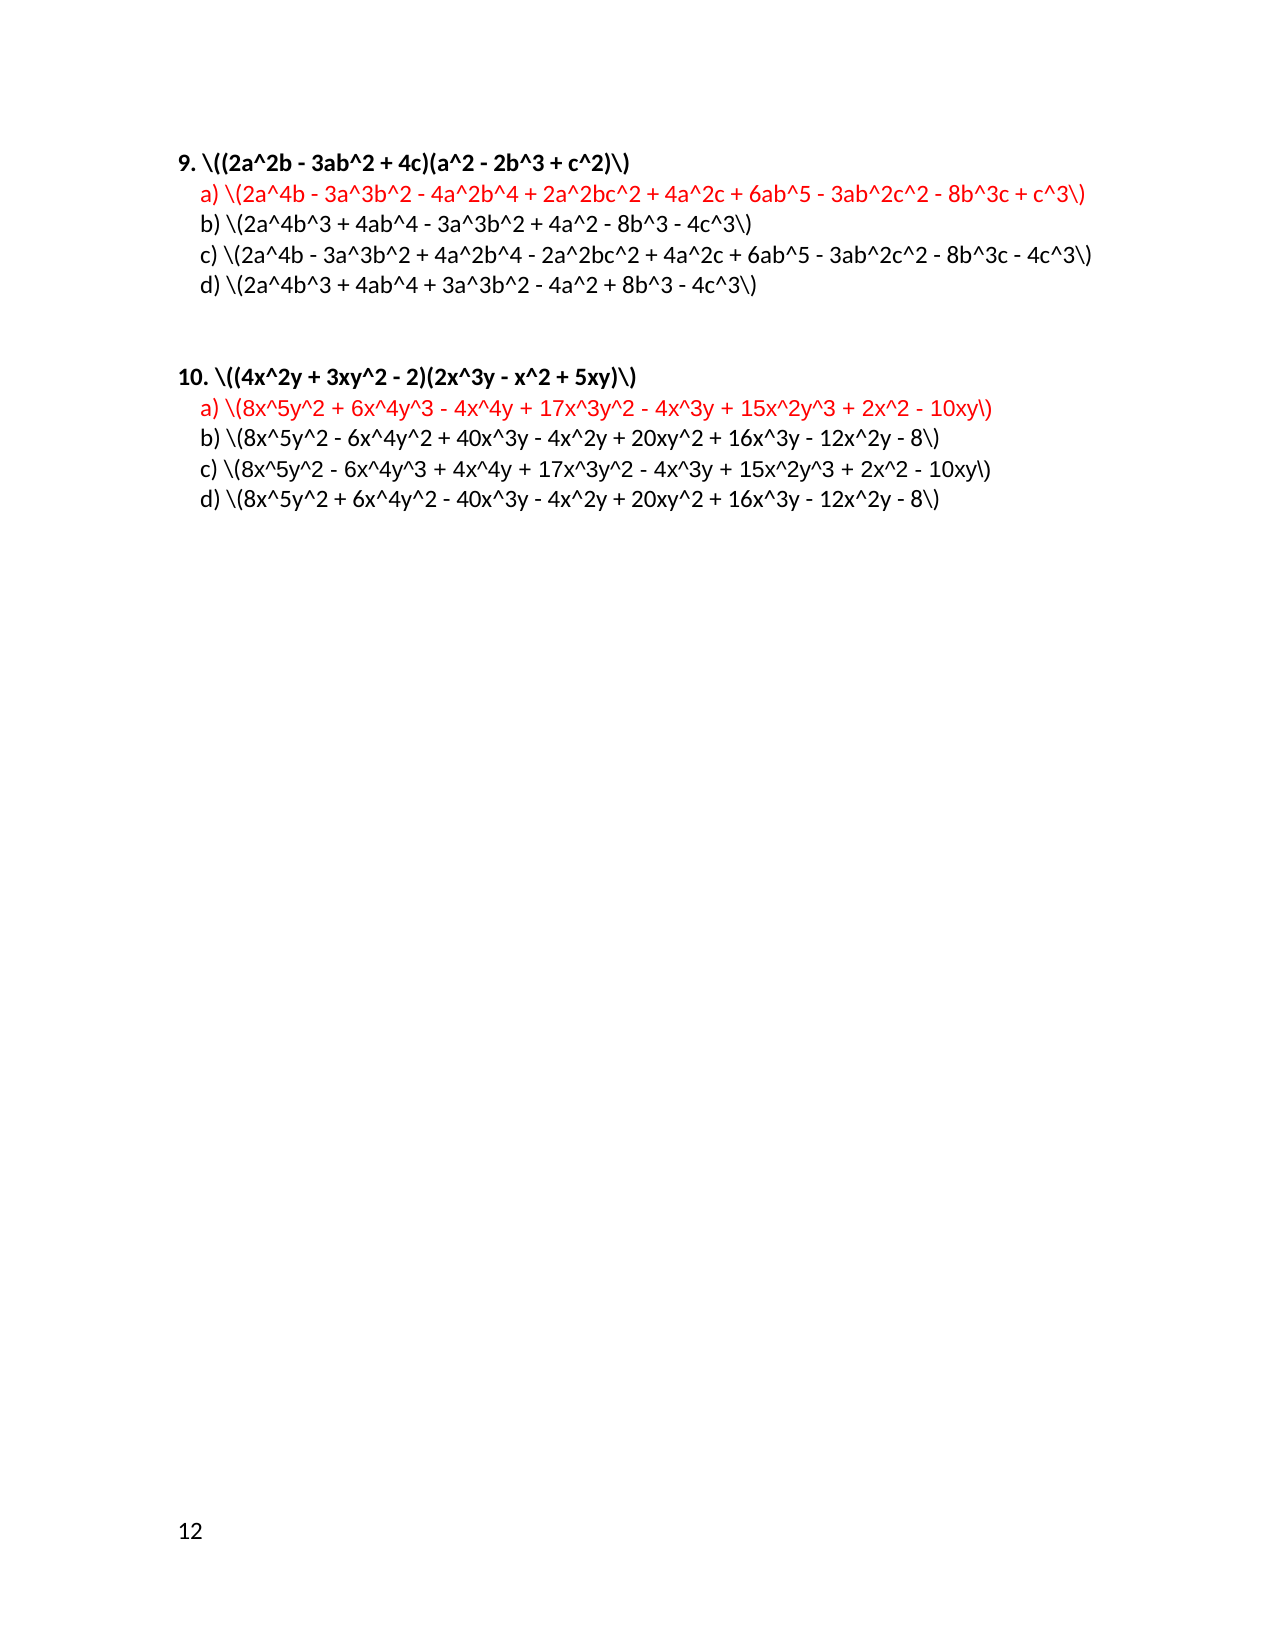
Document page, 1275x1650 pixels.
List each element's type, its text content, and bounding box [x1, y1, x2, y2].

text a) \(2a^4b - 3a^3b^2 - 4a^2b^4 + 2a^2bc^2 + 4a^2c + 6ab^5 - 3ab^2c^2 - 8b^3c + c^3\) [177, 178, 1098, 209]
text b) \(8x^5y^2 - 6x^4y^2 + 40x^3y - 4x^2y + 20xy^2 + 16x^3y - 12x^2y - 8\) [177, 422, 1098, 453]
text b) \(2a^4b^3 + 4ab^4 - 3a^3b^2 + 4a^2 - 8b^3 - 4c^3\) [177, 209, 1098, 239]
text d) \(8x^5y^2 + 6x^4y^2 - 40x^3y - 4x^2y + 20xy^2 + 16x^3y - 12x^2y - 8\) [177, 483, 1098, 514]
text 9. \((2a^2b - 3ab^2 + 4c)(a^2 - 2b^3 + c^2)\) [177, 148, 1098, 178]
text c) \(8x^5y^2 - 6x^4y^3 + 4x^4y + 17x^3y^2 - 4x^3y + 15x^2y^3 + 2x^2 - 10xy\) [177, 453, 1098, 483]
text 10. \((4x^2y + 3xy^2 - 2)(2x^3y - x^2 + 5xy)\) [177, 361, 1098, 392]
text c) \(2a^4b - 3a^3b^2 + 4a^2b^4 - 2a^2bc^2 + 4a^2c + 6ab^5 - 3ab^2c^2 - 8b^3c - 4c^3\) [177, 239, 1098, 270]
text a) \(8x^5y^2 + 6x^4y^3 - 4x^4y + 17x^3y^2 - 4x^3y + 15x^2y^3 + 2x^2 - 10xy\) [177, 392, 1098, 422]
text d) \(2a^4b^3 + 4ab^4 + 3a^3b^2 - 4a^2 + 8b^3 - 4c^3\) [177, 270, 1098, 300]
